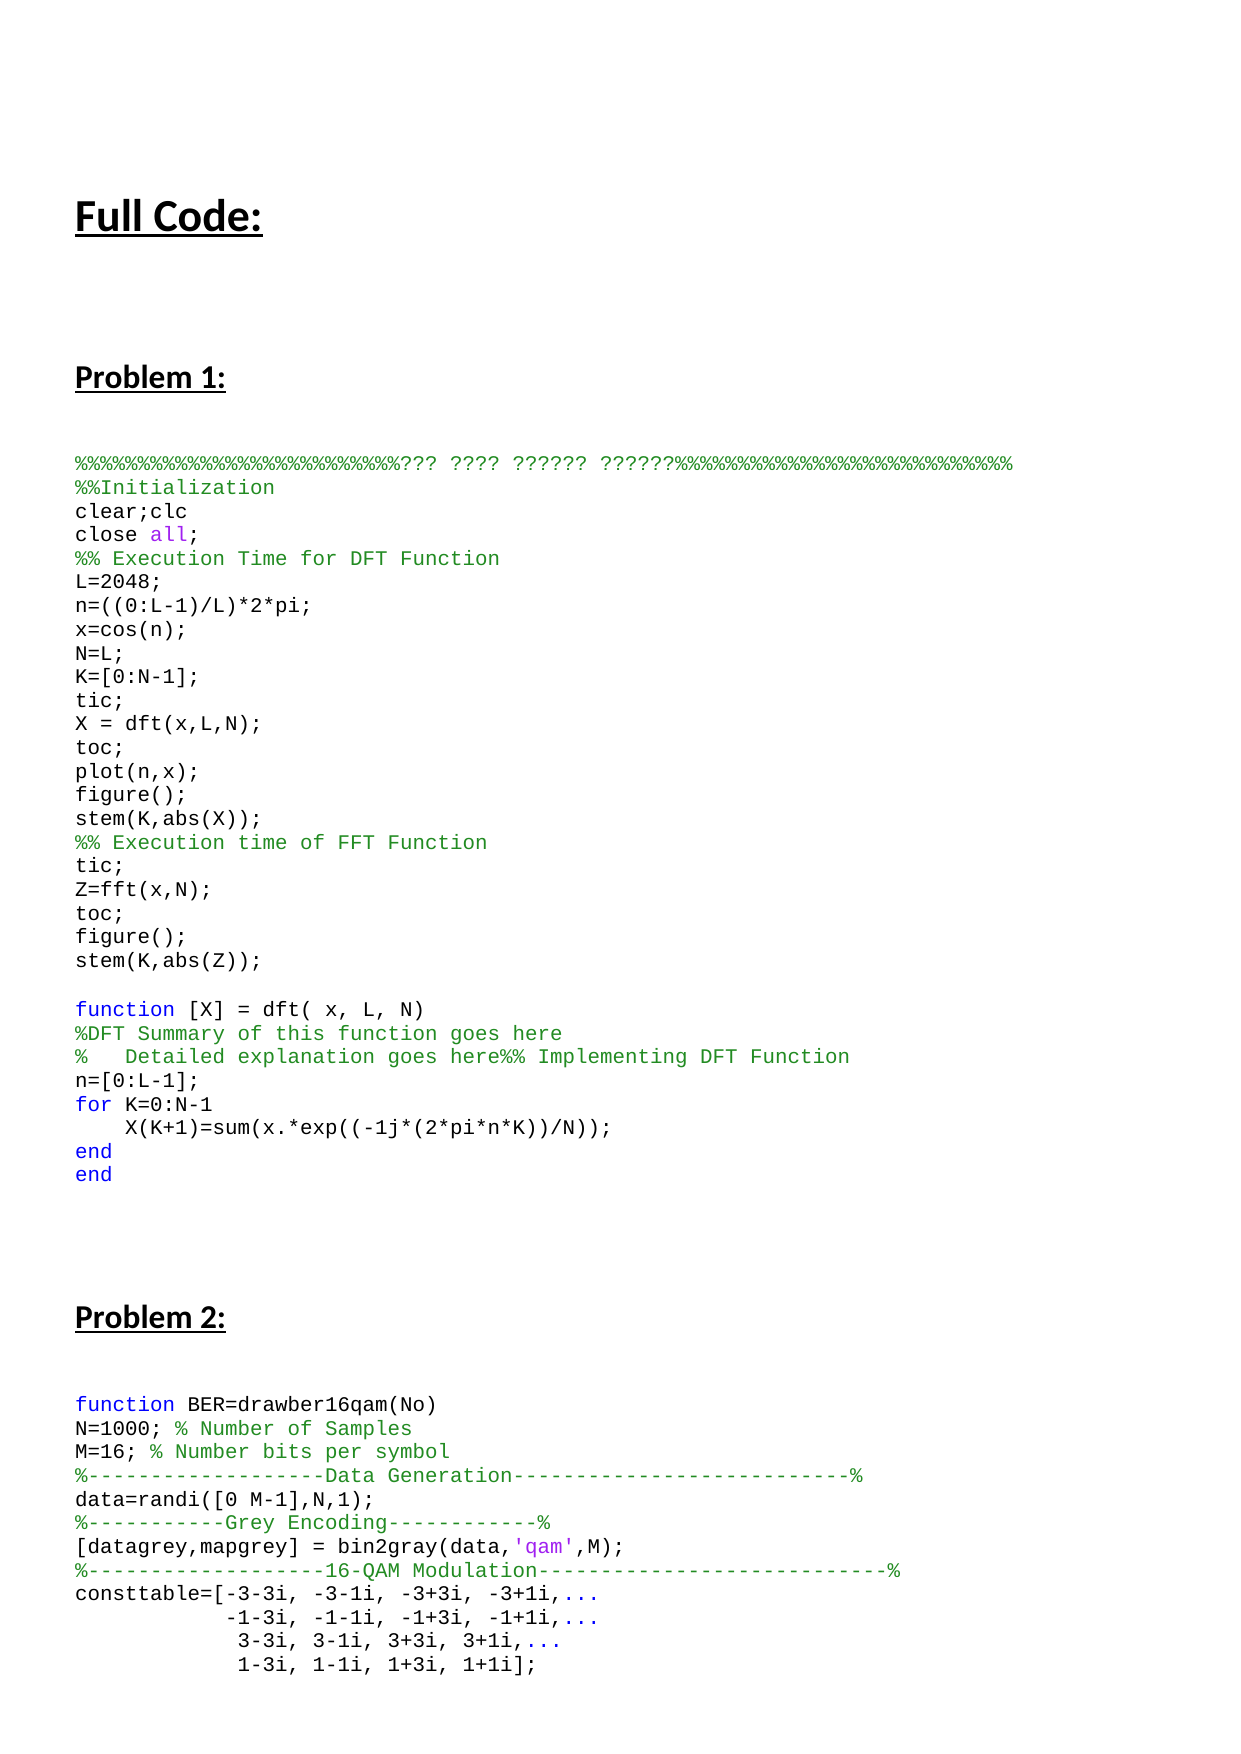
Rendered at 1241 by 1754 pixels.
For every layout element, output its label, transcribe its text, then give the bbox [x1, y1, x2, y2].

text %% Execution time of FFT Function [75, 832, 1165, 855]
text N=L; [75, 642, 1165, 666]
text [datagrey,mapgrey] = bin2gray(data,'qam',M); [75, 1536, 1165, 1559]
text %-------------------16-QAM Modulation----------------------------% [75, 1559, 1165, 1583]
text X(K+1)=sum(x.*exp((-1j*(2*pi*n*K))/N)); [75, 1117, 1165, 1141]
text toc; [75, 737, 1165, 761]
text %DFT Summary of this function goes here [75, 1023, 1165, 1046]
text end [75, 1141, 1165, 1164]
text function [X] = dft( x, L, N) [75, 999, 1165, 1023]
text % Detailed explanation goes here%% Implementing DFT Function [75, 1046, 1165, 1070]
text n=((0:L-1)/L)*2*pi; [75, 595, 1165, 619]
text N=1000; % Number of Samples [75, 1418, 1165, 1441]
text stem(K,abs(Z)); [75, 950, 1165, 973]
text figure(); [75, 926, 1165, 950]
text 3-3i, 3-1i, 3+3i, 3+1i,... [75, 1631, 1165, 1654]
text toc; [75, 903, 1165, 926]
text M=16; % Number bits per symbol [75, 1441, 1165, 1465]
text X = dft(x,L,N); [75, 713, 1165, 737]
subtitle Problem 2: [75, 1297, 1165, 1337]
text %% Execution Time for DFT Function [75, 548, 1165, 572]
text x=cos(n); [75, 619, 1165, 642]
text clear;clc [75, 501, 1165, 524]
text %%Initialization [75, 477, 1165, 501]
text tic; [75, 855, 1165, 879]
text data=randi([0 M-1],N,1); [75, 1489, 1165, 1512]
text figure(); [75, 784, 1165, 808]
text end [75, 1164, 1165, 1188]
text function BER=drawber16qam(No) [75, 1394, 1165, 1418]
text %-----------Grey Encoding------------% [75, 1512, 1165, 1536]
text -1-3i, -1-1i, -1+3i, -1+1i,... [75, 1607, 1165, 1631]
text Z=fft(x,N); [75, 879, 1165, 903]
text tic; [75, 690, 1165, 713]
text stem(K,abs(X)); [75, 808, 1165, 832]
text close all; [75, 524, 1165, 548]
text 1-3i, 1-1i, 1+3i, 1+1i]; [75, 1654, 1165, 1678]
subtitle Full Code: [75, 187, 1165, 243]
text plot(n,x); [75, 761, 1165, 784]
text %-------------------Data Generation---------------------------% [75, 1465, 1165, 1489]
text %%%%%%%%%%%%%%%%%%%%%%%%%%??? ???? ?????? ??????%%%%%%%%%%%%%%%%%%%%%%%%%%% [75, 453, 1165, 477]
text n=[0:L-1]; [75, 1070, 1165, 1093]
text L=2048; [75, 572, 1165, 595]
text K=[0:N-1]; [75, 666, 1165, 690]
text consttable=[-3-3i, -3-1i, -3+3i, -3+1i,... [75, 1583, 1165, 1607]
subtitle Problem 1: [75, 356, 1165, 397]
text for K=0:N-1 [75, 1093, 1165, 1117]
